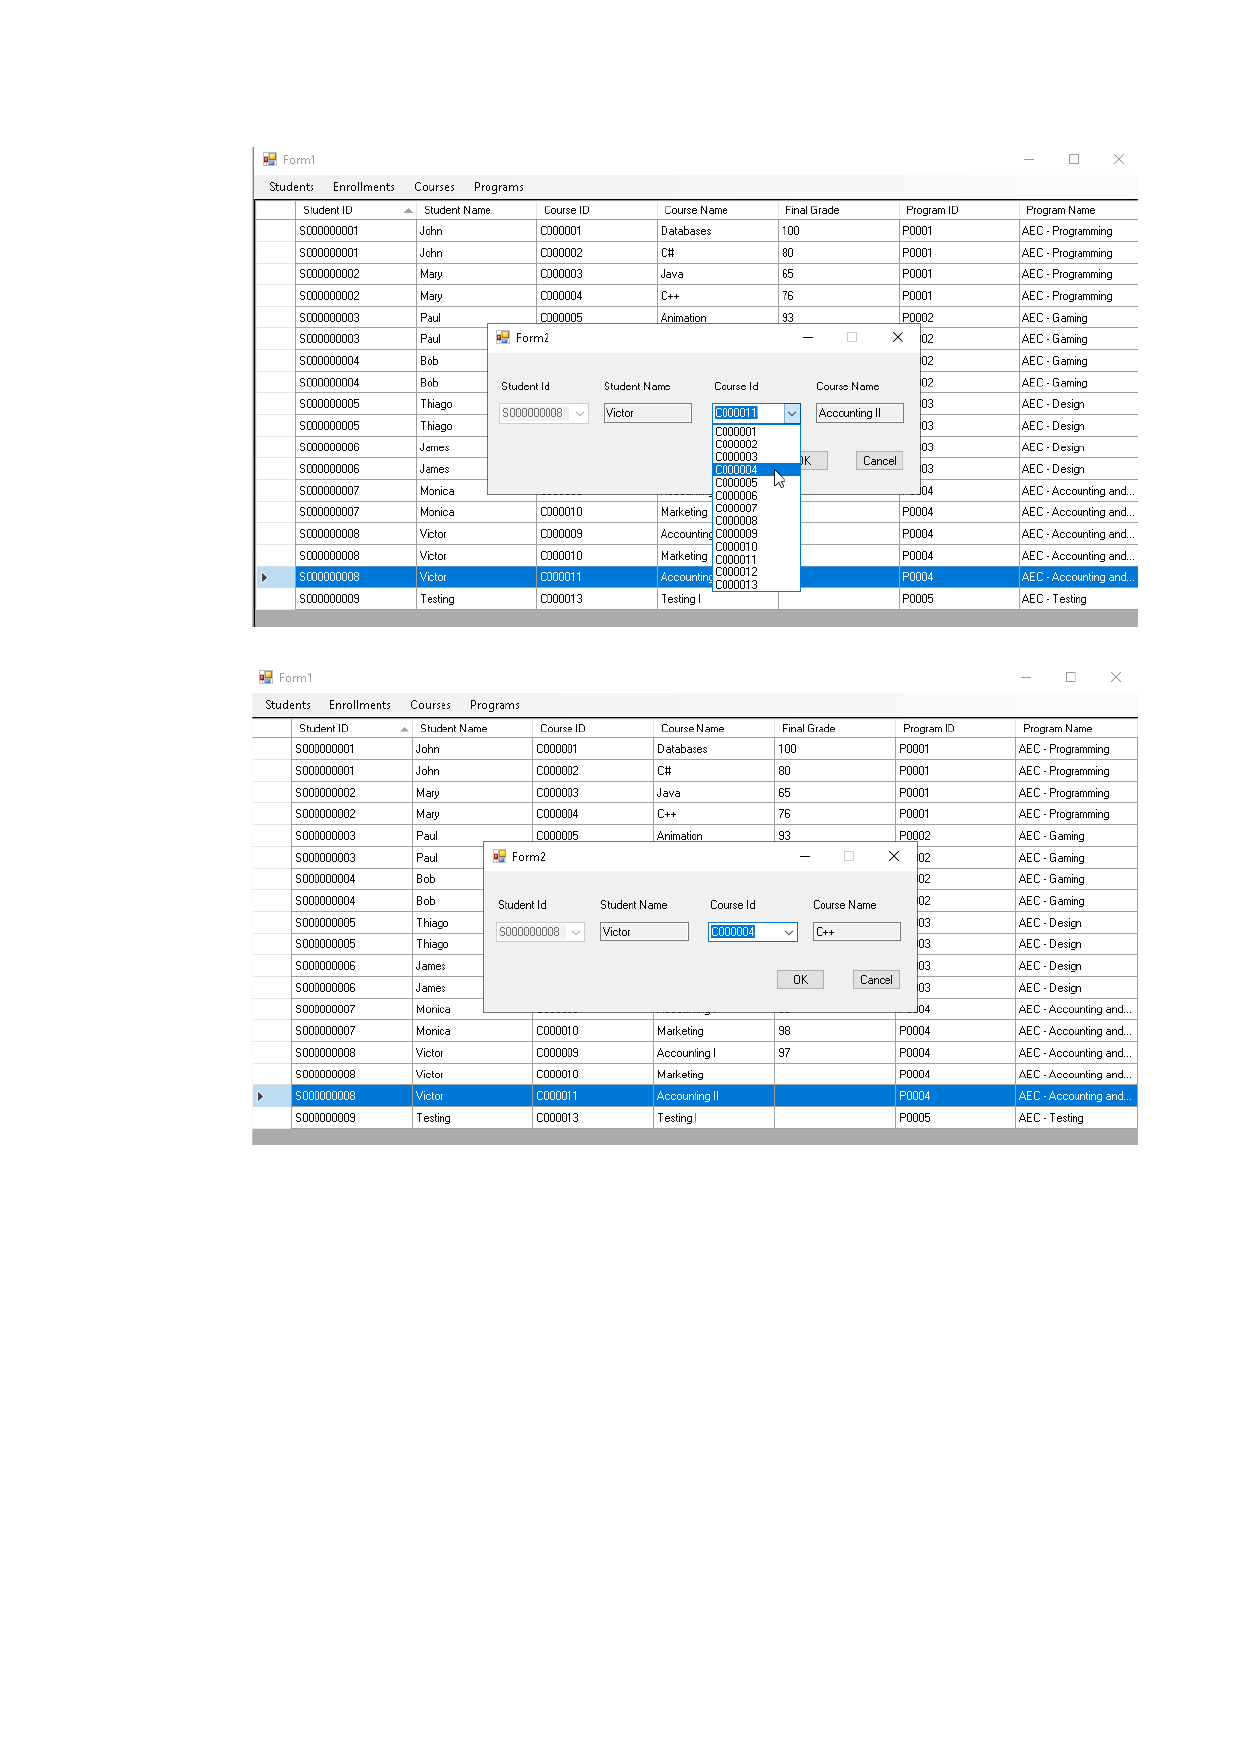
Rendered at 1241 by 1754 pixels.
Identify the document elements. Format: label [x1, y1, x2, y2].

picture [252, 147, 1138, 627]
picture [252, 663, 1138, 1145]
